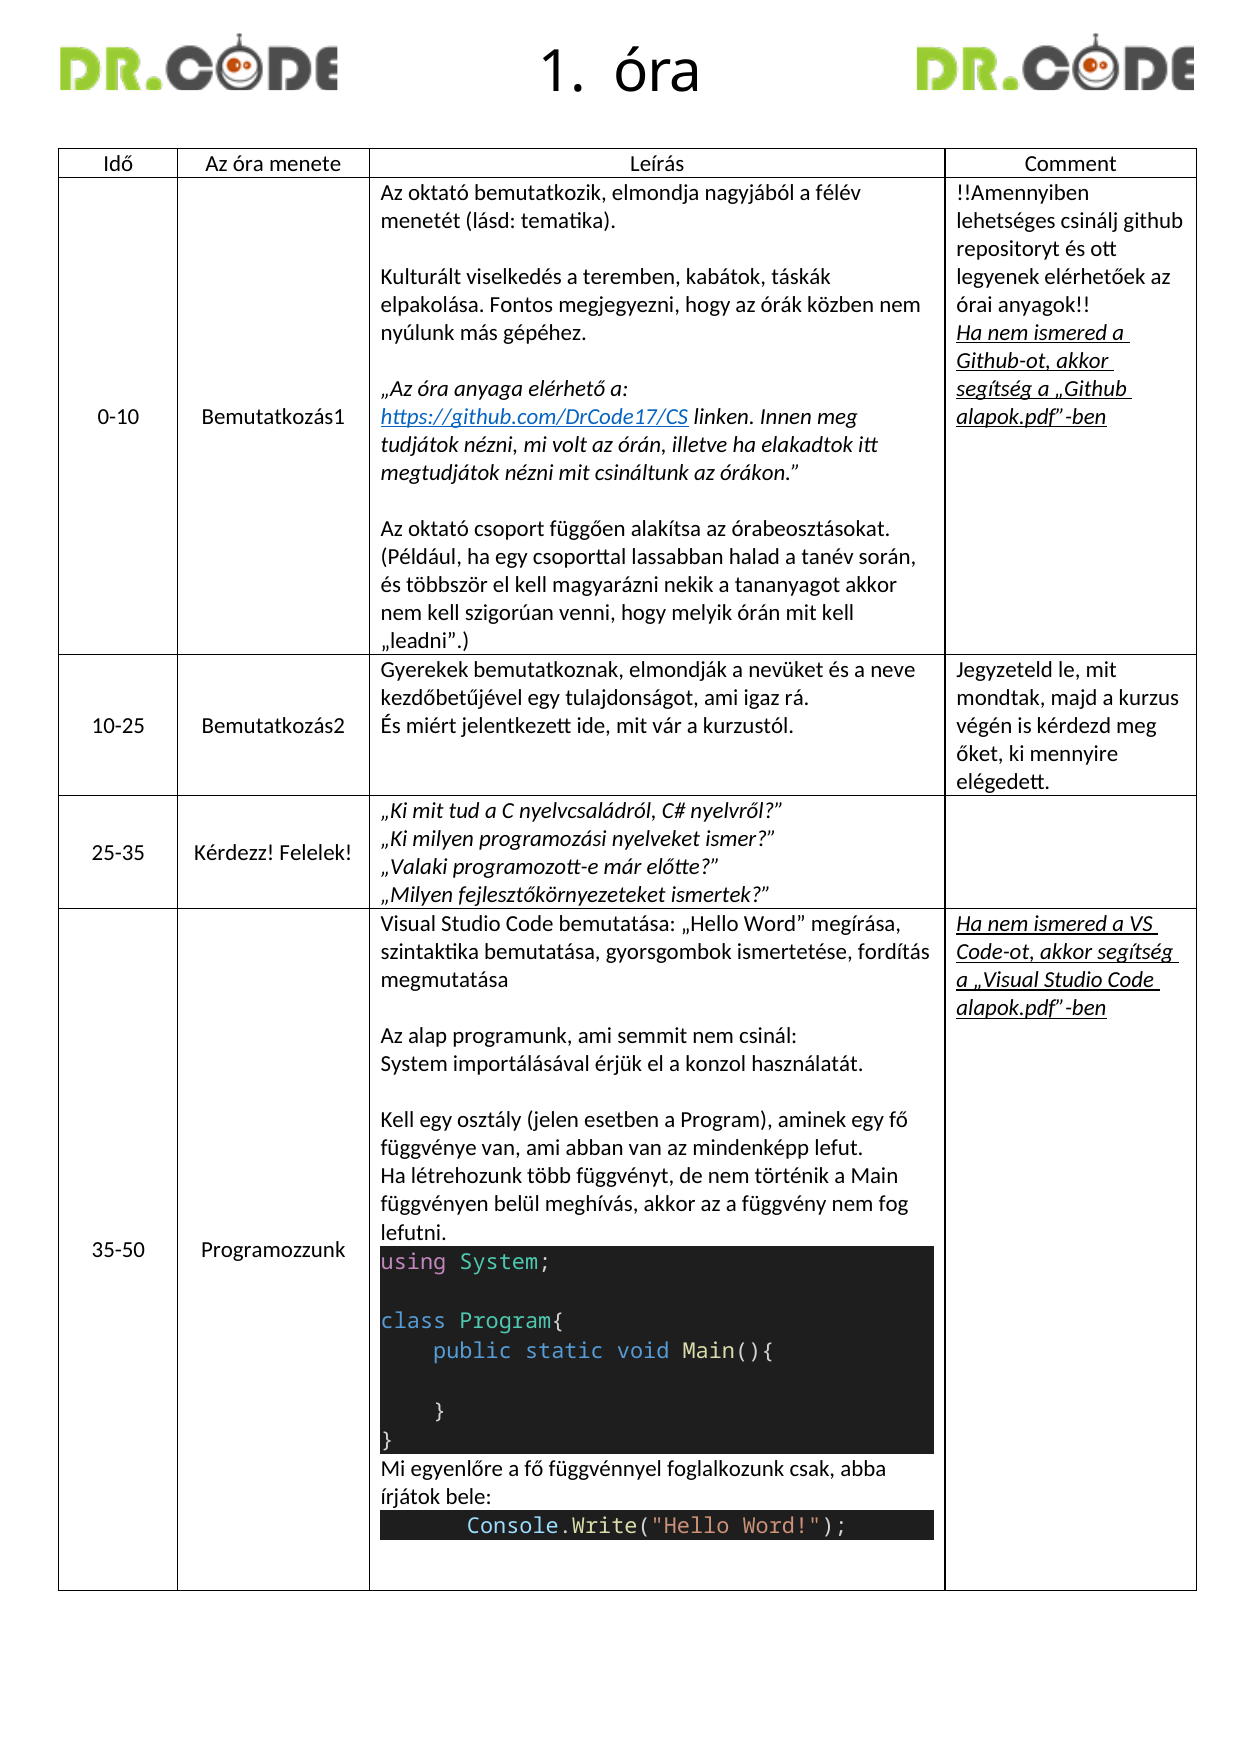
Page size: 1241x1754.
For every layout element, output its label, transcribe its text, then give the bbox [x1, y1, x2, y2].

table_cell 10-25 [59, 655, 177, 795]
table_cell 35-50 [59, 909, 177, 1590]
table_cell !!Amennyiben lehetséges csinálj github repositoryt és ott legyenek elérhetőek az órai anyagok!! Ha nem ismered a Github-ot, akkor segítség a „Github alapok.pdf”-ben [946, 178, 1196, 654]
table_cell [946, 909, 1196, 1590]
table_cell Az oktató bemutatkozik, elmondja nagyjából a félév menetét (lásd: tematika). Kulturált viselkedés a teremben, kabátok, táskák elpakolása. Fontos megjegyezni, hogy az órák közben nem nyúlunk más gépéhez. „Az óra anyaga elérhető a: https://github.com/DrCode17/CS linken. Innen meg tudjátok nézni, mi volt az órán, illetve ha elakadtok itt megtudjátok nézni mit csináltunk az órákon.” Az oktató csoport függően alakítsa az órabeosztásokat. (Például, ha egy csoporttal lassabban halad a tanév során, és többször el kell magyarázni nekik a tananyagot akkor nem kell szigorúan venni, hogy melyik órán mit kell „leadni”.) [370, 178, 944, 654]
table_cell Jegyzeteld le, mit mondtak, majd a kurzus végén is kérdezd meg őket, ki mennyire elégedett. [946, 655, 1196, 795]
table_header Az óra menete [178, 149, 369, 177]
table_cell 0-10 [59, 178, 177, 654]
table_cell Gyerekek bemutatkoznak, elmondják a nevüket és a neve kezdőbetűjével egy tulajdonságot, ami igaz rá. És miért jelentkezett ide, mit vár a kurzustól. [370, 655, 944, 795]
table_cell Bemutatkozás2 [178, 655, 369, 795]
table_cell Kérdezz! Felelek! [178, 796, 369, 908]
table_cell Bemutatkozás1 [178, 178, 369, 654]
picture [58, 33, 337, 90]
table_header Idő [59, 149, 177, 177]
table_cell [370, 909, 944, 1590]
table_cell 25-35 [59, 796, 177, 908]
table_cell Programozzunk [178, 909, 369, 1590]
table_header Comment [946, 149, 1196, 177]
table_cell [946, 796, 1196, 908]
table_header Leírás [370, 149, 944, 177]
table_cell „Ki mit tud a C nyelvcsaládról, C# nyelvről?” „Ki milyen programozási nyelveket ismer?” „Valaki programozott-e már előtte?” „Milyen fejlesztőkörnyezeteket ismertek?” [370, 796, 944, 908]
picture [915, 33, 1193, 90]
